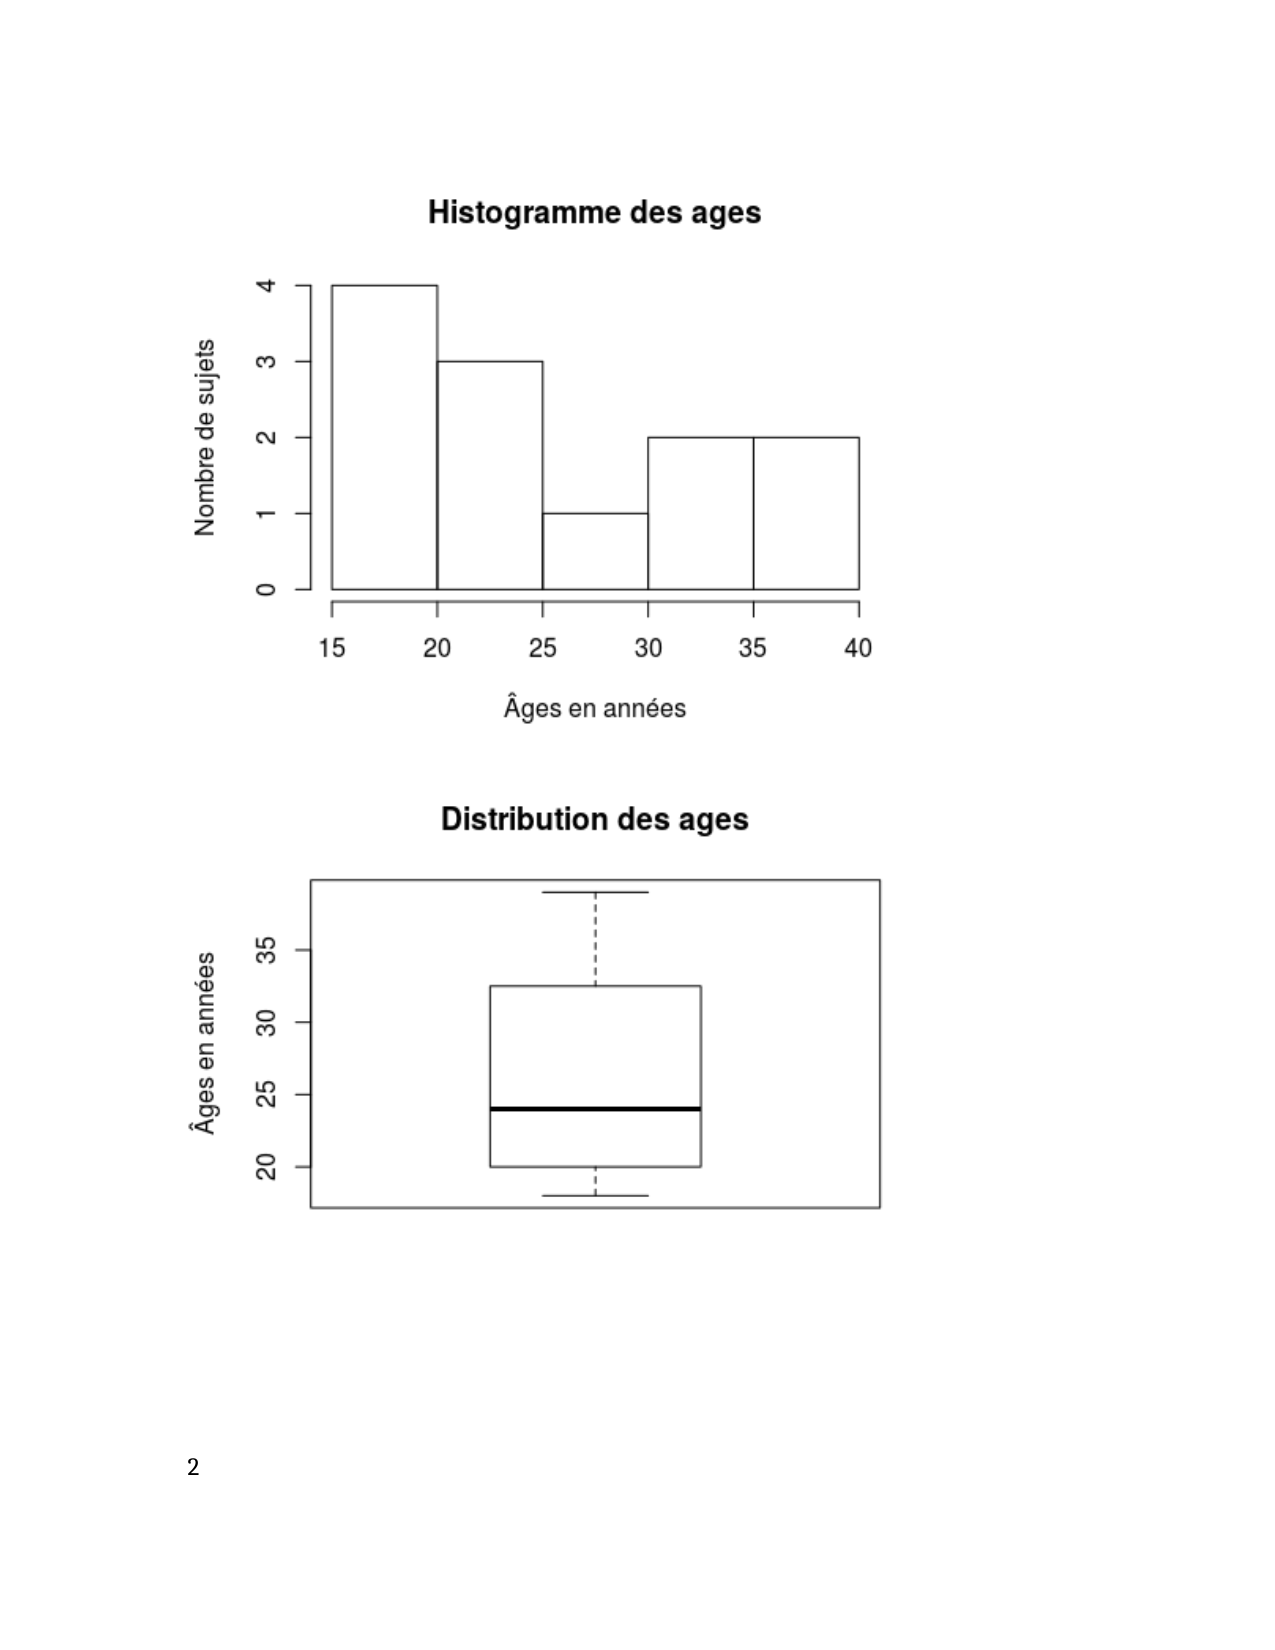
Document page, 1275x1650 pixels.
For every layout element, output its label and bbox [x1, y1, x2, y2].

picture [187, 150, 944, 1363]
